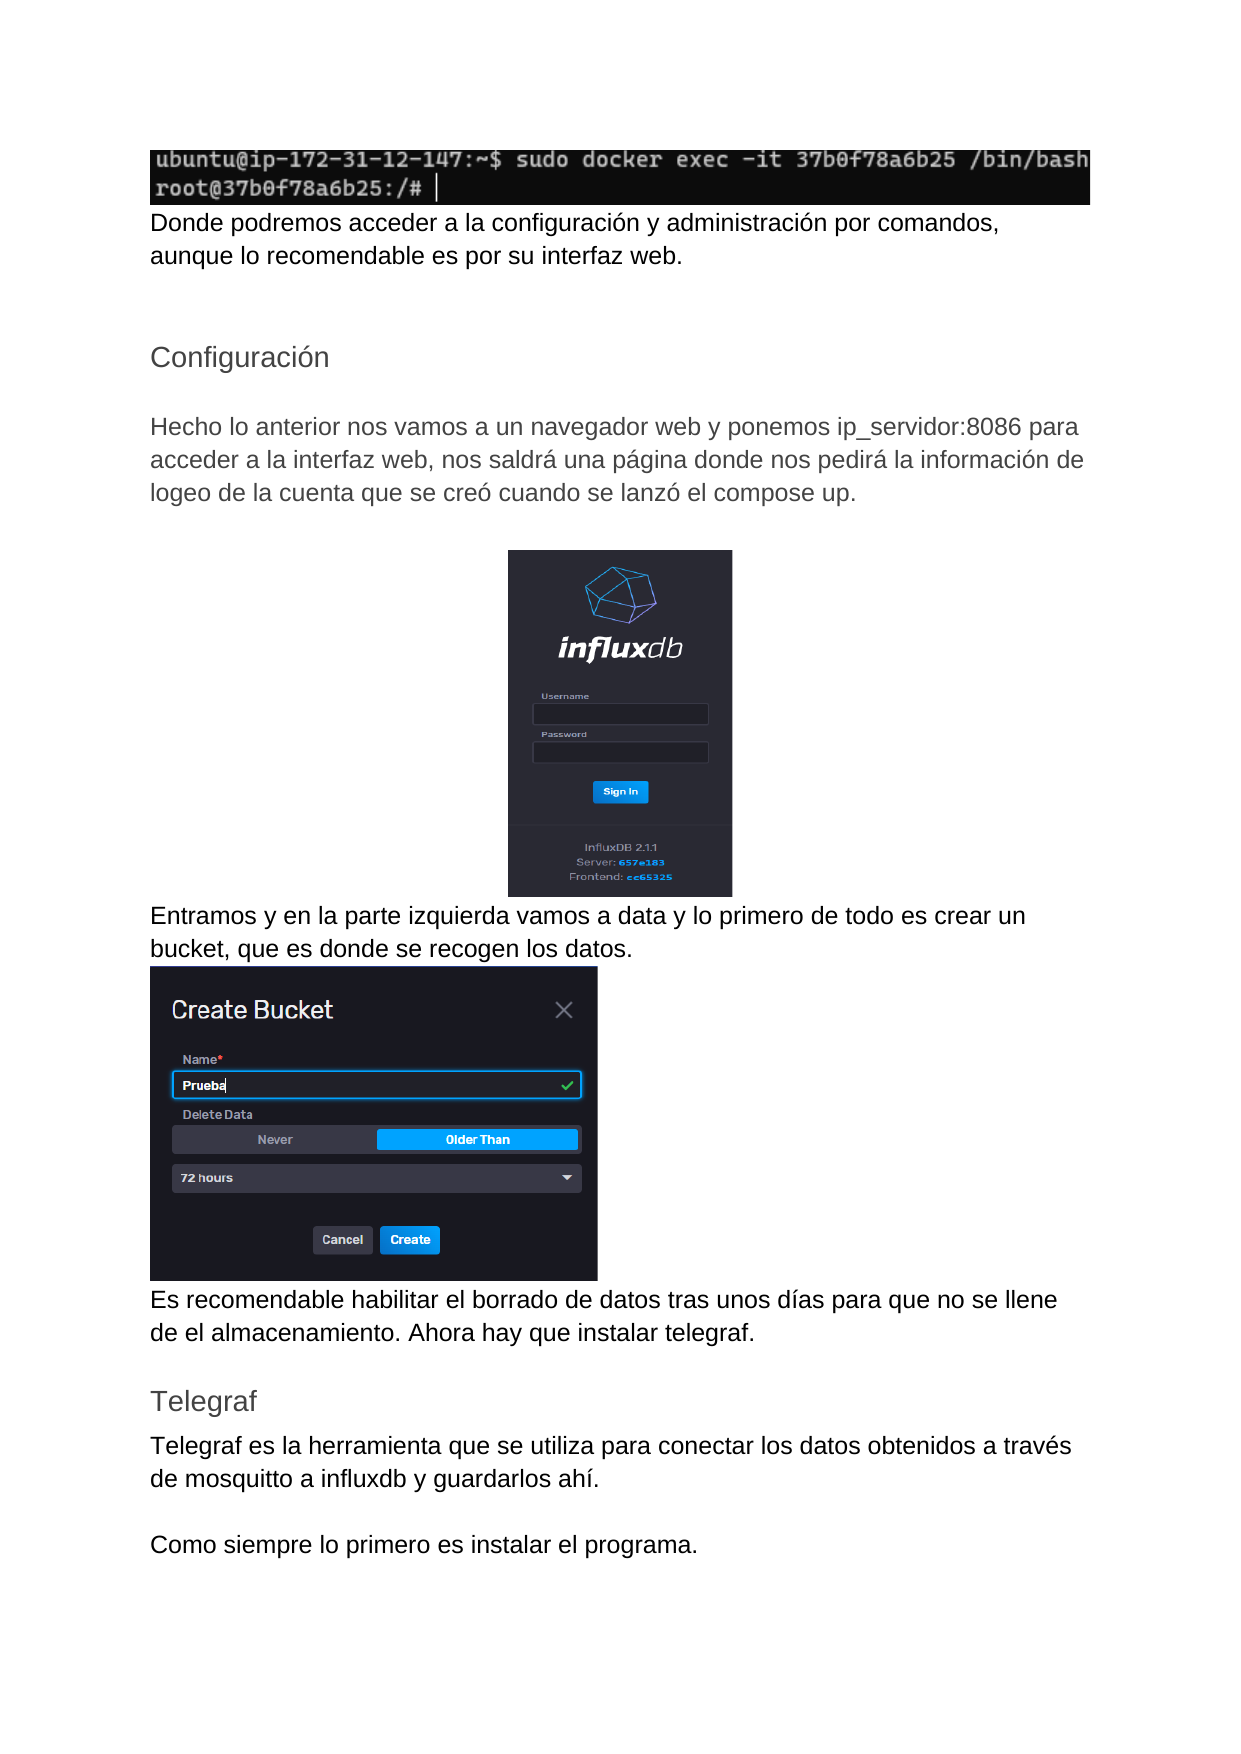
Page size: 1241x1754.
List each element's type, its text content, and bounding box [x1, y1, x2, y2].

picture [150, 966, 598, 1281]
text Como siempre lo primero es instalar el programa. [150, 1530, 1090, 1559]
text Es recomendable habilitar el borrado de datos tras unos días para que no se llene de el almacenamiento. Ahora hay que instalar telegraf. [150, 1284, 1090, 1346]
picture [150, 150, 1091, 205]
text Donde podremos acceder a la configuración y administración por comandos, aunque lo recomendable es por su interfaz web. [150, 208, 1090, 270]
text Entramos y en la parte izquierda vamos a data y lo primero de todo es crear un bucket, que es donde se recogen los datos. [150, 901, 1090, 962]
subtitle Telegraf [150, 1384, 1090, 1417]
subtitle Hecho lo anterior nos vamos a un navegador web y ponemos ip_servidor:8086 para acceder a la interfaz web, nos saldrá una página donde nos pedirá la información de logeo de la cuenta que se creó cuando se lanzó el compose up. [150, 412, 1090, 507]
picture [508, 550, 733, 897]
subtitle Configuración [150, 340, 1090, 374]
text Telegraf es la herramienta que se utiliza para conectar los datos obtenidos a través de mosquitto a influxdb y guardarlos ahí. [150, 1431, 1090, 1493]
